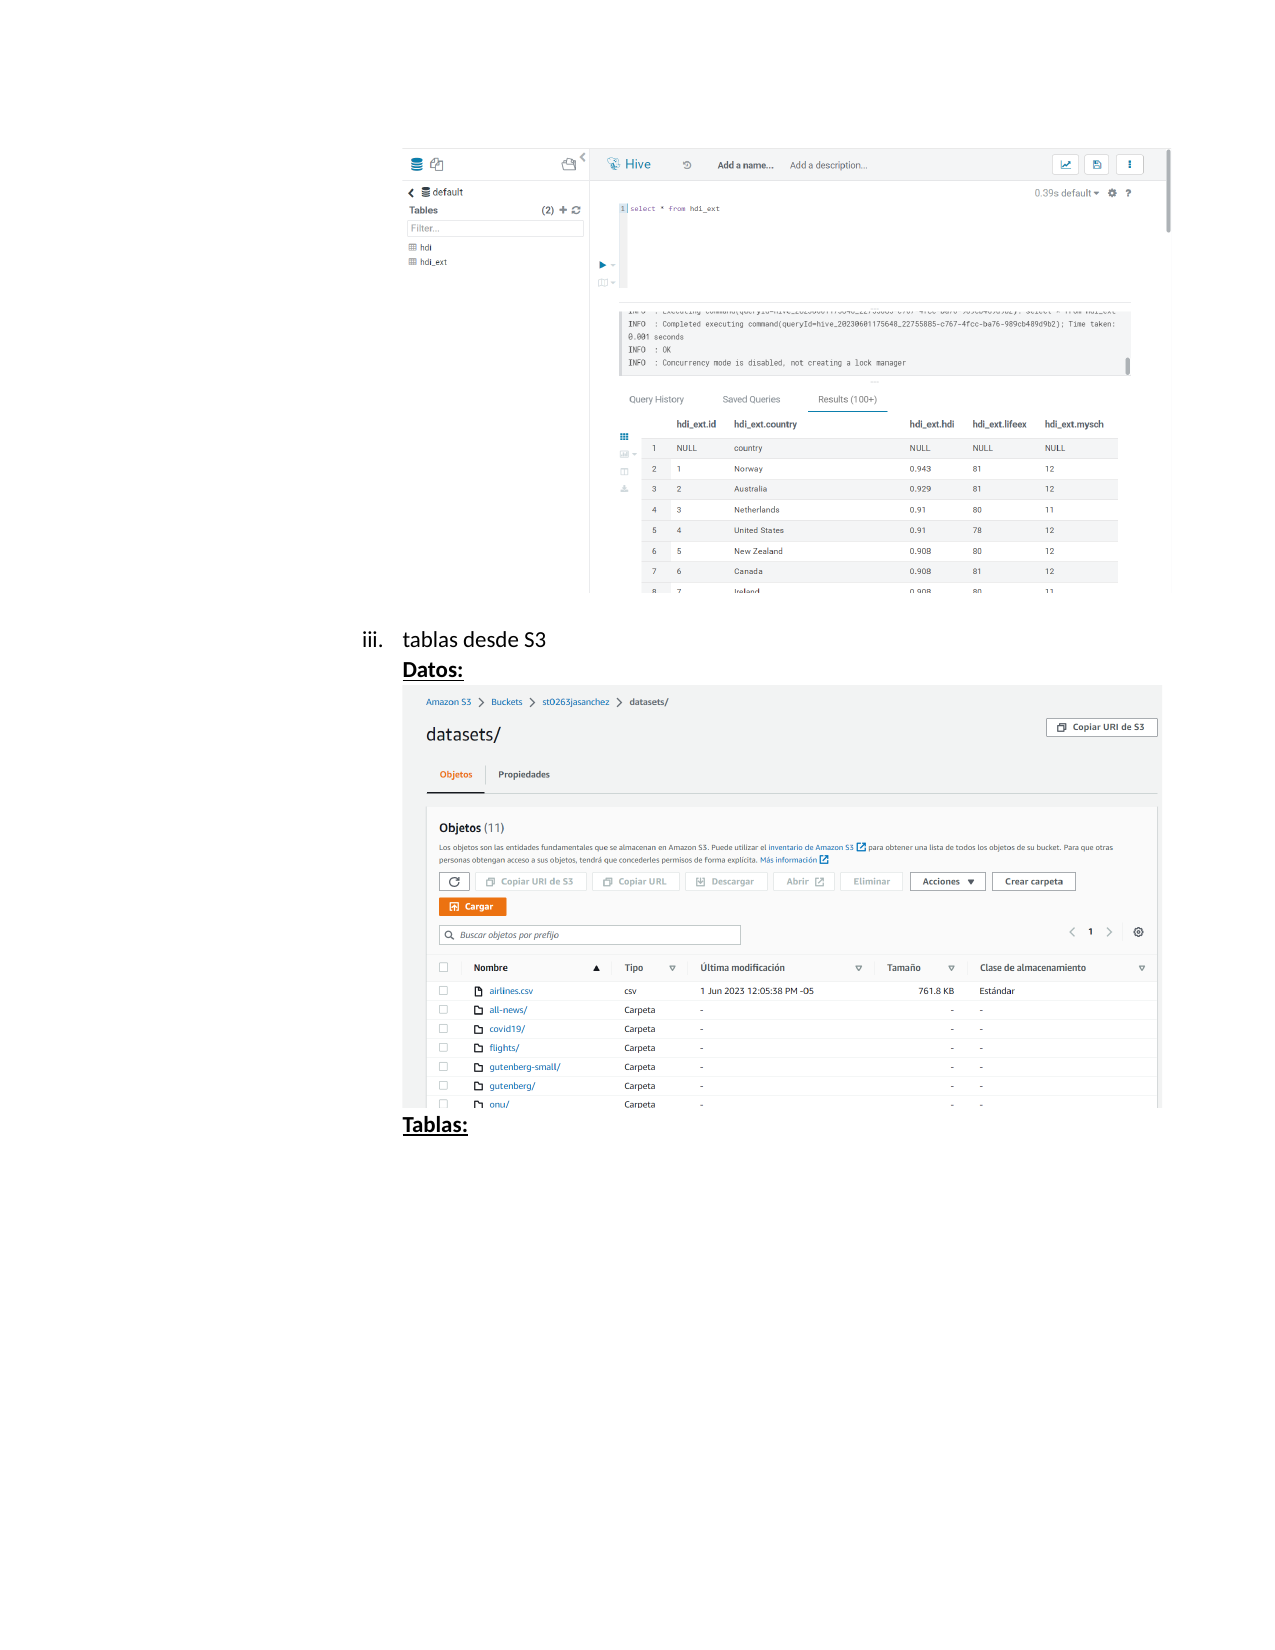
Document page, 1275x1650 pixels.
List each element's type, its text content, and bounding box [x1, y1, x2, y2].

picture [402, 147, 1172, 593]
list tablas desde S3 [383, 625, 1098, 653]
list Tablas: [402, 1110, 1098, 1138]
picture [402, 685, 1163, 1108]
list Datos: [402, 656, 1098, 684]
